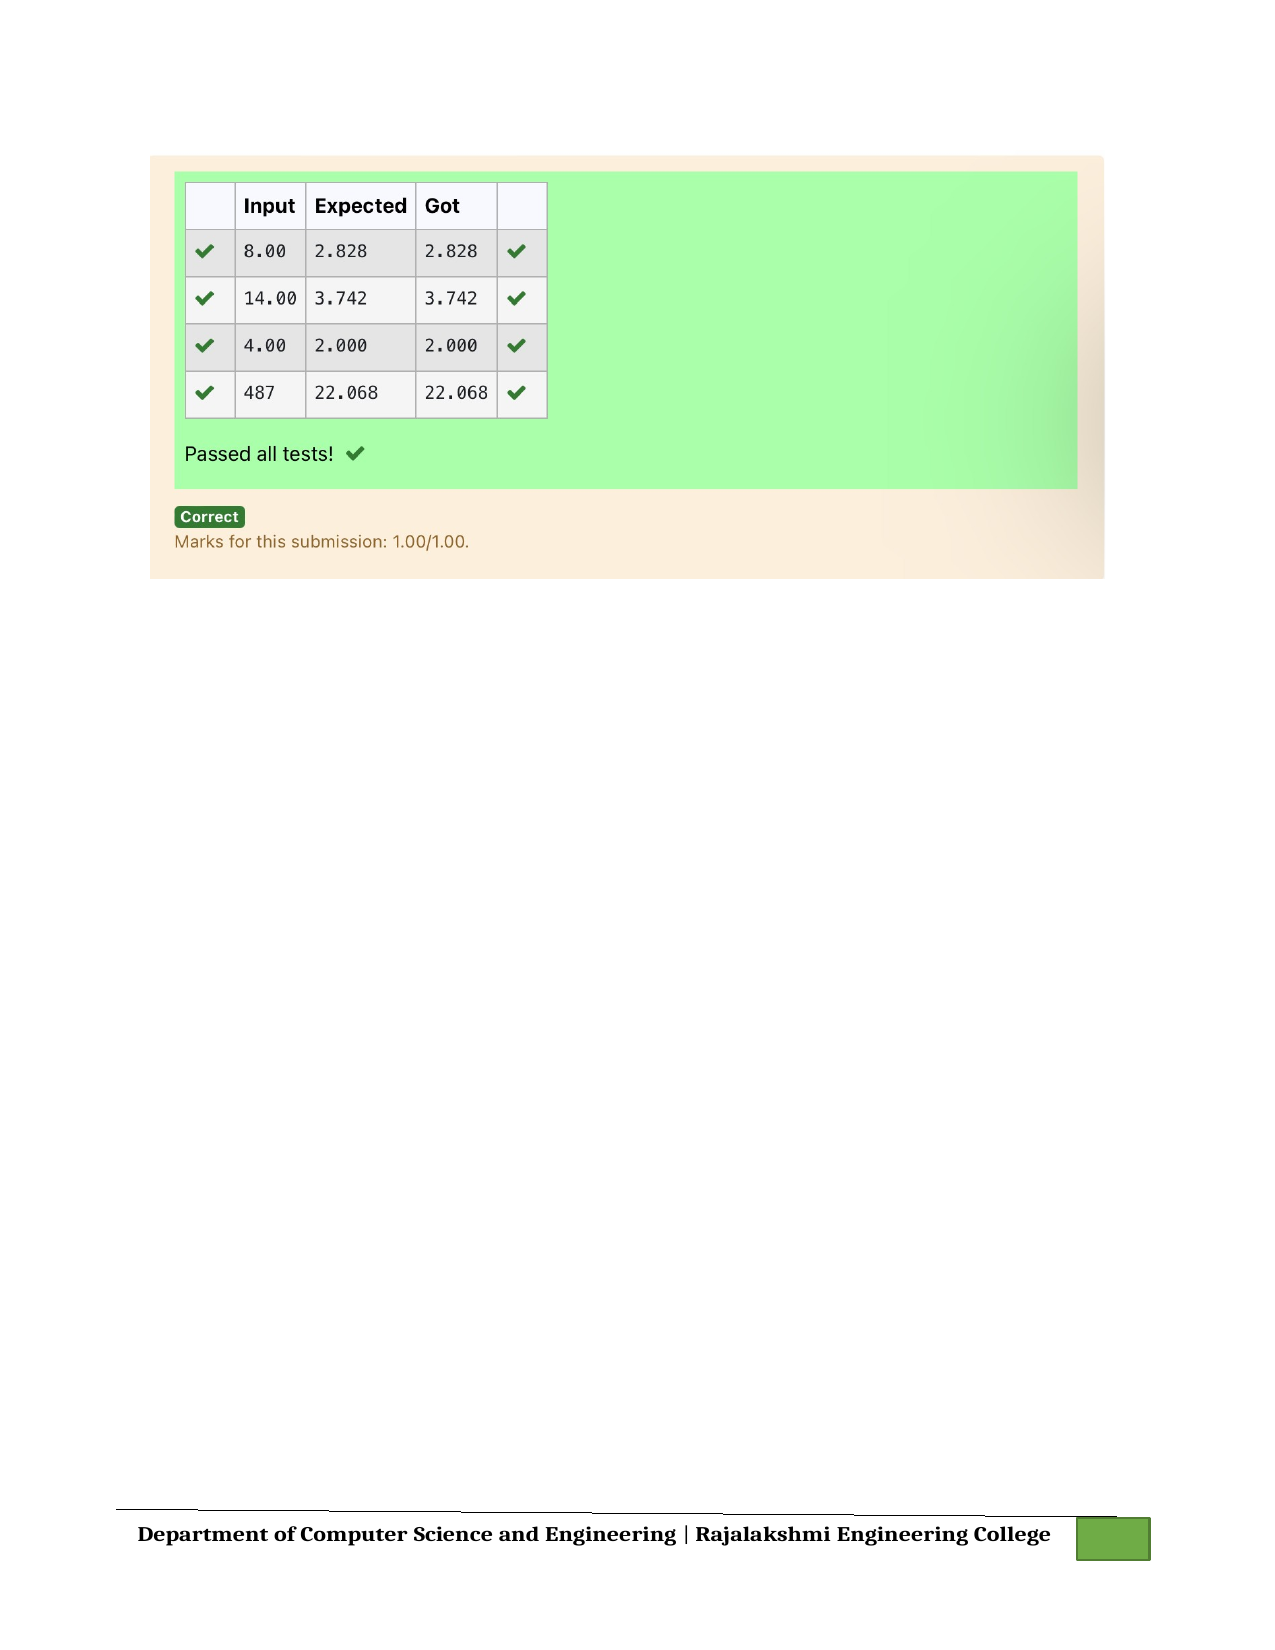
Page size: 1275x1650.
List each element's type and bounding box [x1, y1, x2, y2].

picture [150, 150, 1106, 579]
